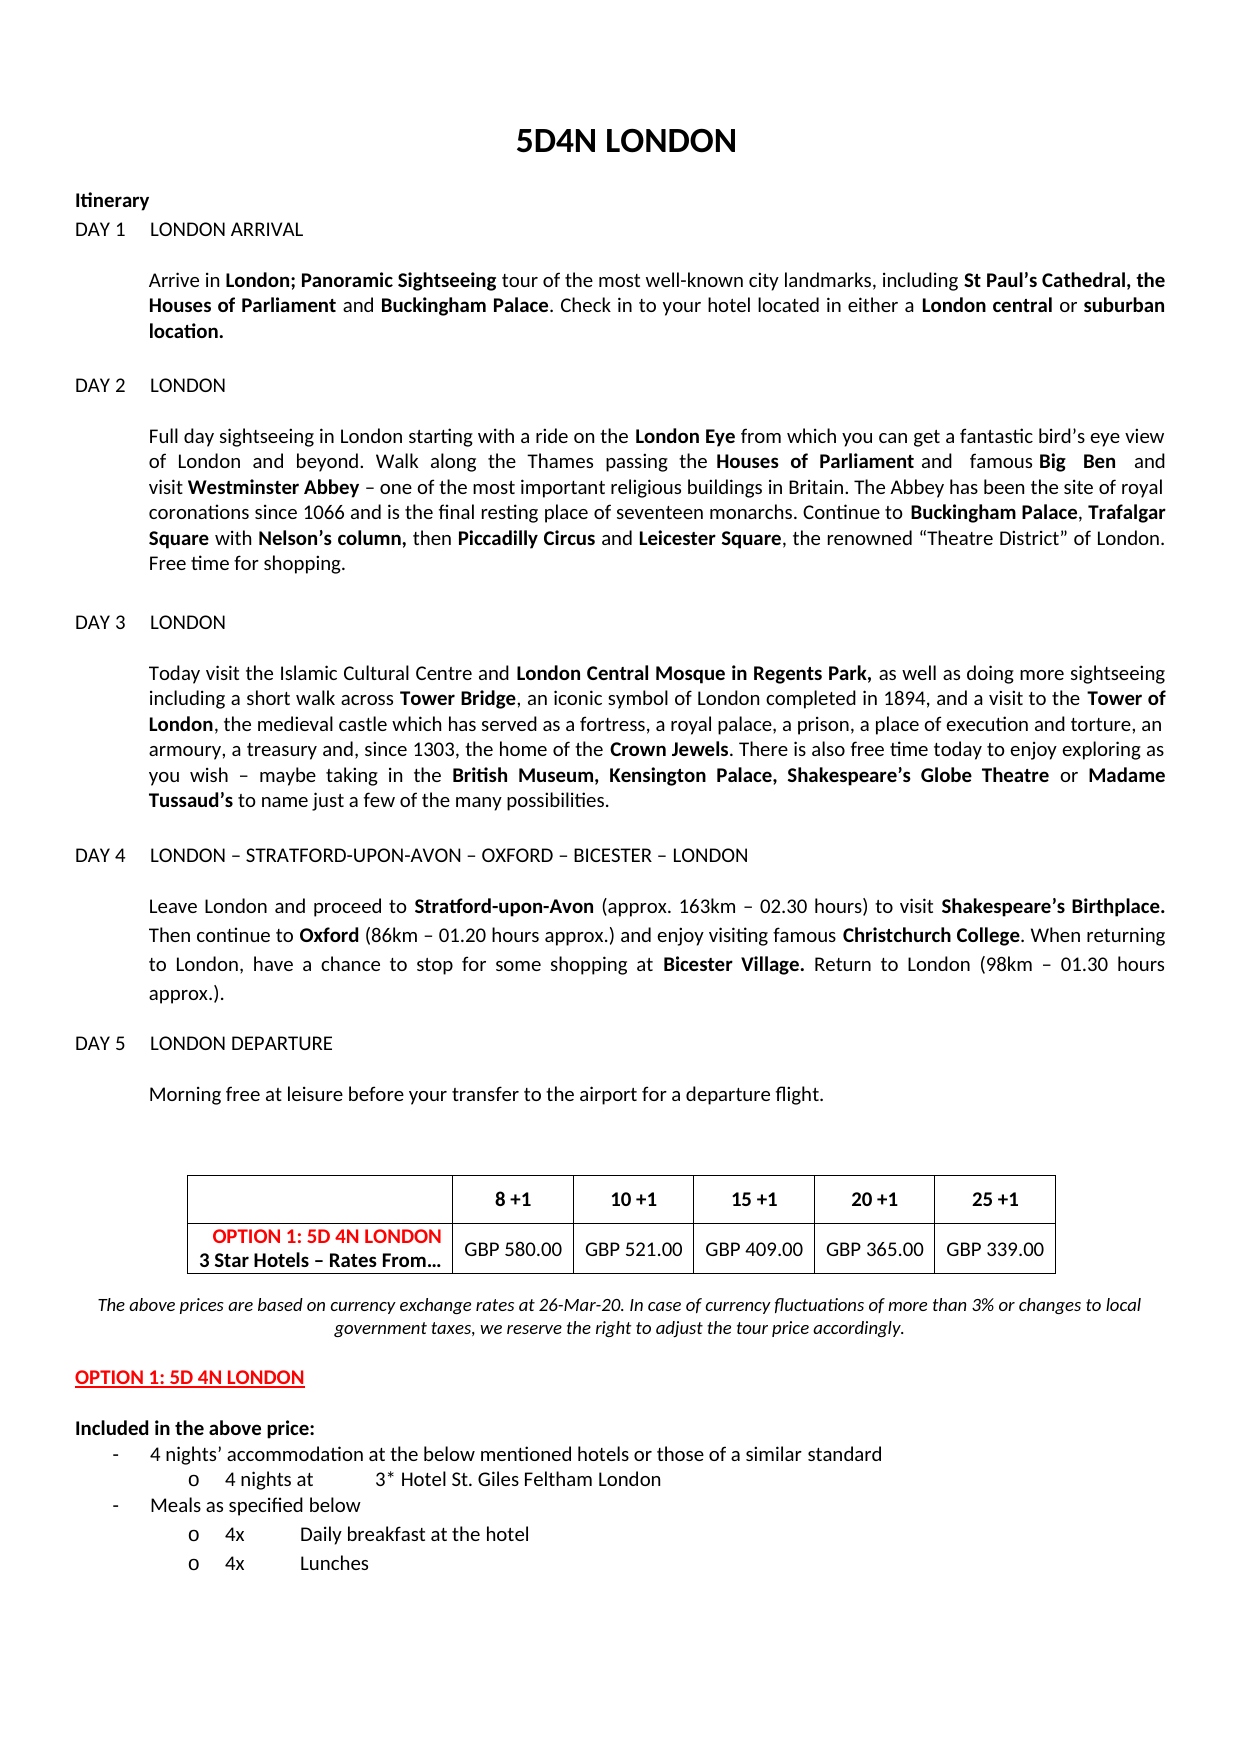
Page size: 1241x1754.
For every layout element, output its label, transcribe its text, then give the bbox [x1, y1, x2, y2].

text DAY 4 LONDON – STRATFORD-UPON-AVON – OXFORD – BICESTER – LONDON [75, 842, 1178, 867]
table_cell GBP 409.00 [694, 1224, 814, 1273]
text OPTION 1: 5D 4N LONDON [75, 1364, 1178, 1390]
text The above prices are based on currency exchange rates at 26-Mar-20. In case of currency fluctuations of more than 3% or changes to local government taxes, we reserve the right to adjust the tour price accordingly. [97, 1293, 1145, 1339]
text DAY 1 LONDON ARRIVAL [75, 216, 1178, 241]
list Meals as specified below [112, 1492, 1178, 1517]
table_cell GBP 580.00 [453, 1224, 573, 1273]
text Leave London and proceed to Stratford-upon-Avon (approx. 163km – 02.30 hours) to visit Shakespeare’s Birthplace. Then continue to Oxford (86km – 01.20 hours approx.) and enjoy visiting famous Christchurch College. When returning to London, have a chance to stop for some shopping at Bicester Village. Return to London (98km – 01.30 hours approx.). [149, 893, 1166, 1006]
text Today visit the Islamic Cultural Centre and London Central Mosque in Regents Park, as well as doing more sightseeing including a short walk across Tower Bridge, an iconic symbol of London completed in 1894, and a visit to the Tower of London, the medieval castle which has served as a fortress, a royal palace, a prison, a place of execution and torture, an armoury, a treasury and, since 1303, the home of the Crown Jewels. There is also free time today to enjoy exploring as you wish – maybe taking in the British Museum, Kensington Palace, Shakespeare’s Globe Theatre or Madame Tussaud’s to name just a few of the many possibilities. [149, 660, 1166, 813]
table_header 10 +1 [574, 1176, 693, 1222]
text Included in the above price: [75, 1415, 1178, 1441]
table_cell GBP 365.00 [815, 1224, 934, 1273]
list 4 nights at 3* Hotel St. Giles Feltham London [187, 1466, 1178, 1492]
text DAY 2 LONDON [75, 372, 1178, 398]
table_cell OPTION 1: 5D 4N LONDON 3 Star Hotels – Rates From… [188, 1224, 452, 1273]
text Full day sightseeing in London starting with a ride on the London Eye from which you can get a fantastic bird’s eye view of London and beyond. Walk along the Thames passing the Houses of Parliament and famous Big Ben and visit Westminster Abbey – one of the most important religious buildings in Britain. The Abbey has been the site of royal coronations since 1066 and is the final resting place of seventeen monarchs. Continue to Buckingham Palace, Trafalgar Square with Nelson’s column, then Piccadilly Circus and Leicester Square, the renowned “Theatre District” of London. Free time for shopping. [149, 423, 1166, 576]
subtitle 5D4N LONDON [75, 118, 1178, 161]
text DAY 3 LONDON [75, 609, 1178, 635]
table_header 15 +1 [694, 1176, 814, 1222]
table_header 8 +1 [453, 1176, 573, 1222]
table_header [188, 1176, 452, 1222]
list 4 nights’ accommodation at the below mentioned hotels or those of a similar standard [112, 1441, 1178, 1466]
text Arrive in London; Panoramic Sightseeing tour of the most well-known city landmarks, including St Paul’s Cathedral, the Houses of Parliament and Buckingham Palace. Check in to your hotel located in either a London central or suburban location. [149, 267, 1166, 343]
text DAY 5 LONDON DEPARTURE [75, 1030, 1178, 1056]
subtitle Itinerary [75, 187, 1178, 212]
list 4x Daily breakfast at the hotel [187, 1521, 1178, 1547]
table_header 20 +1 [815, 1176, 934, 1222]
list 4x Lunches [187, 1551, 1178, 1577]
table_header 25 +1 [935, 1176, 1055, 1222]
table_cell GBP 339.00 [935, 1224, 1055, 1273]
table_cell GBP 521.00 [574, 1224, 693, 1273]
text Morning free at leisure before your transfer to the airport for a departure flight. [149, 1081, 1178, 1107]
